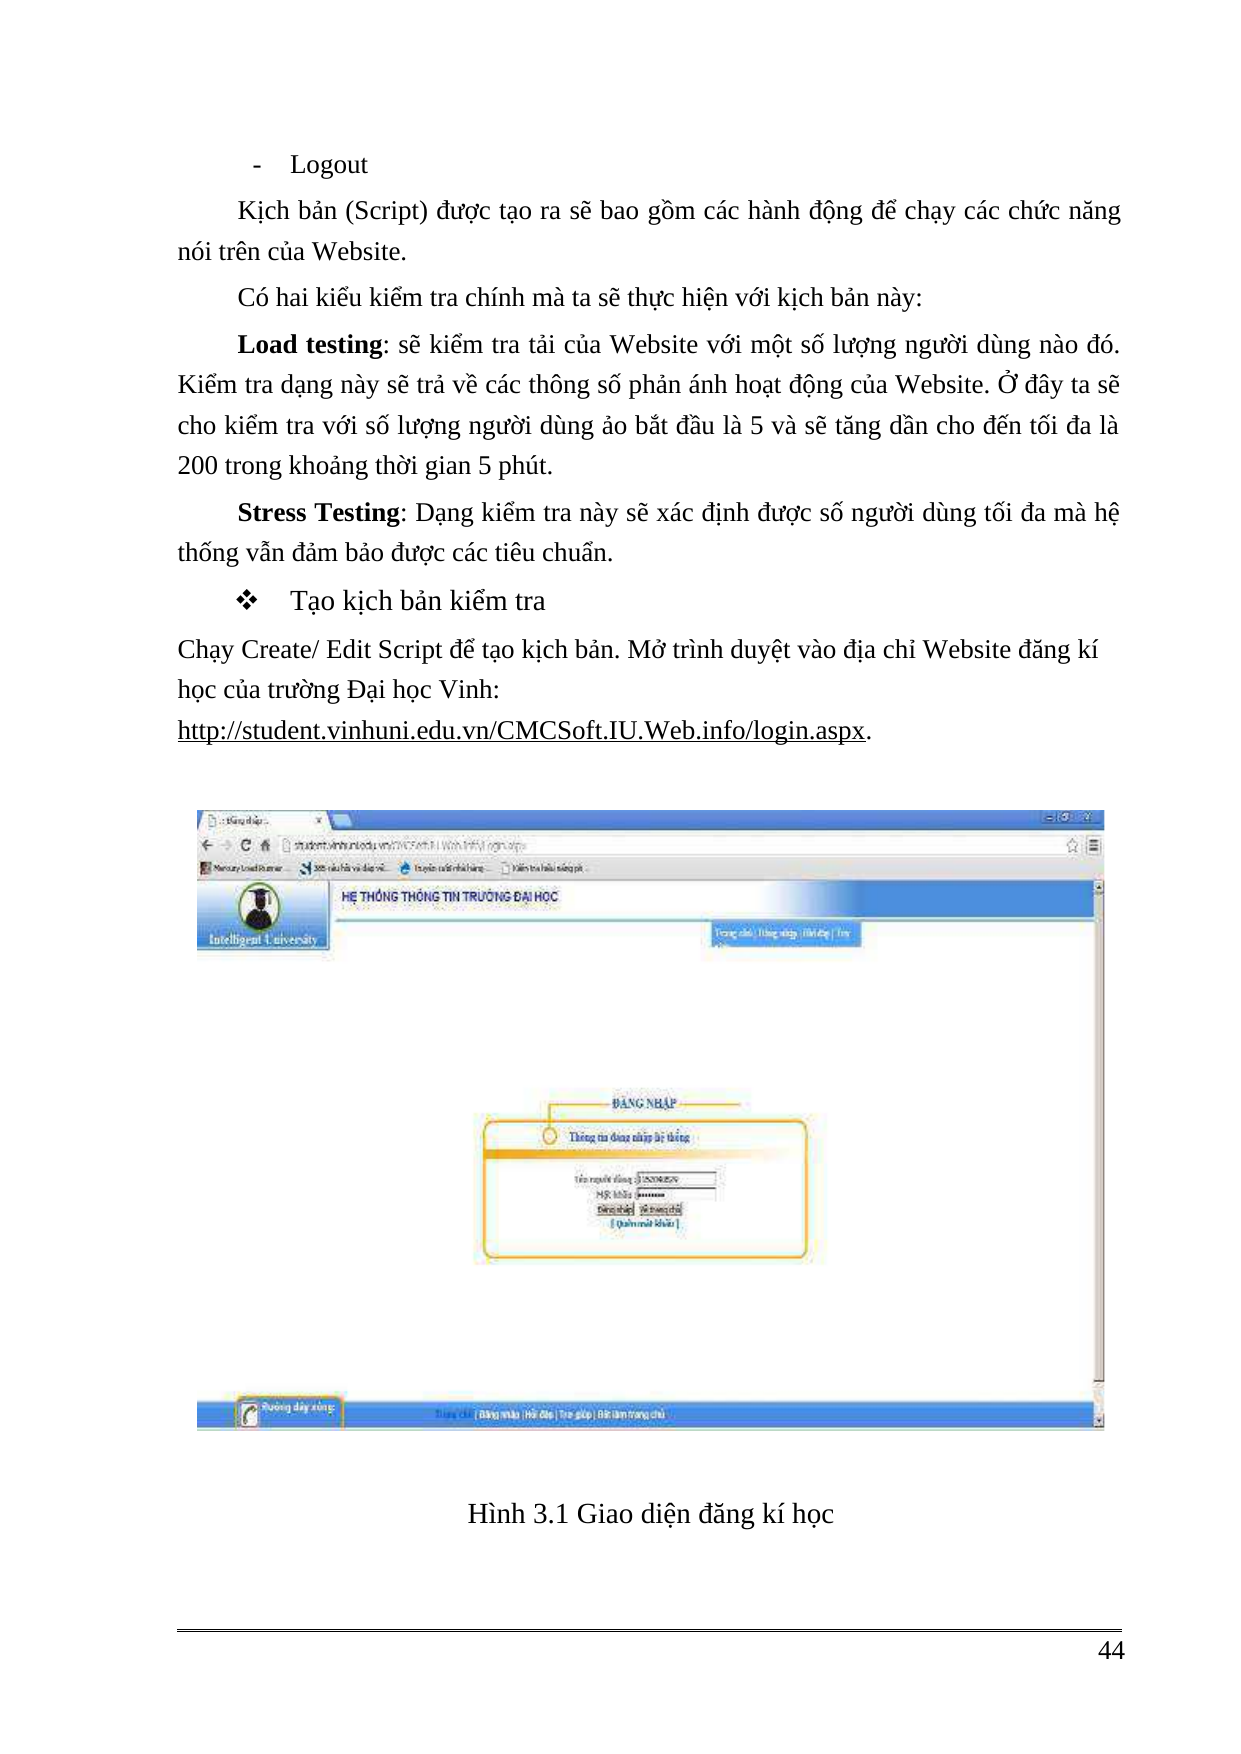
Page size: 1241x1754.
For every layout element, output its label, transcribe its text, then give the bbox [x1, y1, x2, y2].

list Tạo kịch bản kiểm tra [233, 583, 1122, 617]
list Logout [252, 148, 1122, 179]
text Chạy Create/ Edit Script để tạo kịch bản. Mở trình duyệt vào địa chỉ Website đăng kí học của trường Đại học Vinh: http://student.vinhuni.edu.vn/CMCSoft.IU.Web.info/login.aspx. [177, 633, 1122, 745]
text Kịch bản (Script) được tạo ra sẽ bao gồm các hành động để chạy các chức năng nói trên của Website. [177, 194, 1122, 266]
text Hình 3.1 Giao diện đăng kí học [177, 1496, 1124, 1530]
picture [197, 810, 1105, 1431]
text Load testing: sẽ kiểm tra tải của Website với một số lượng người dùng nào đó. Kiểm tra dạng này sẽ trả về các thông số phản ánh hoạt động của Website. Ở đây ta sẽ cho kiểm tra với số lượng người dùng ảo bắt đầu là 5 và sẽ tăng dần cho đến tối đa là 200 trong khoảng thời gian 5 phút. [177, 328, 1122, 481]
text Stress Testing: Dạng kiểm tra này sẽ xác định được số người dùng tối đa mà hệ thống vẫn đảm bảo được các tiêu chuẩn. [177, 496, 1122, 568]
text Có hai kiểu kiểm tra chính mà ta sẽ thực hiện với kịch bản này: [177, 281, 1122, 313]
